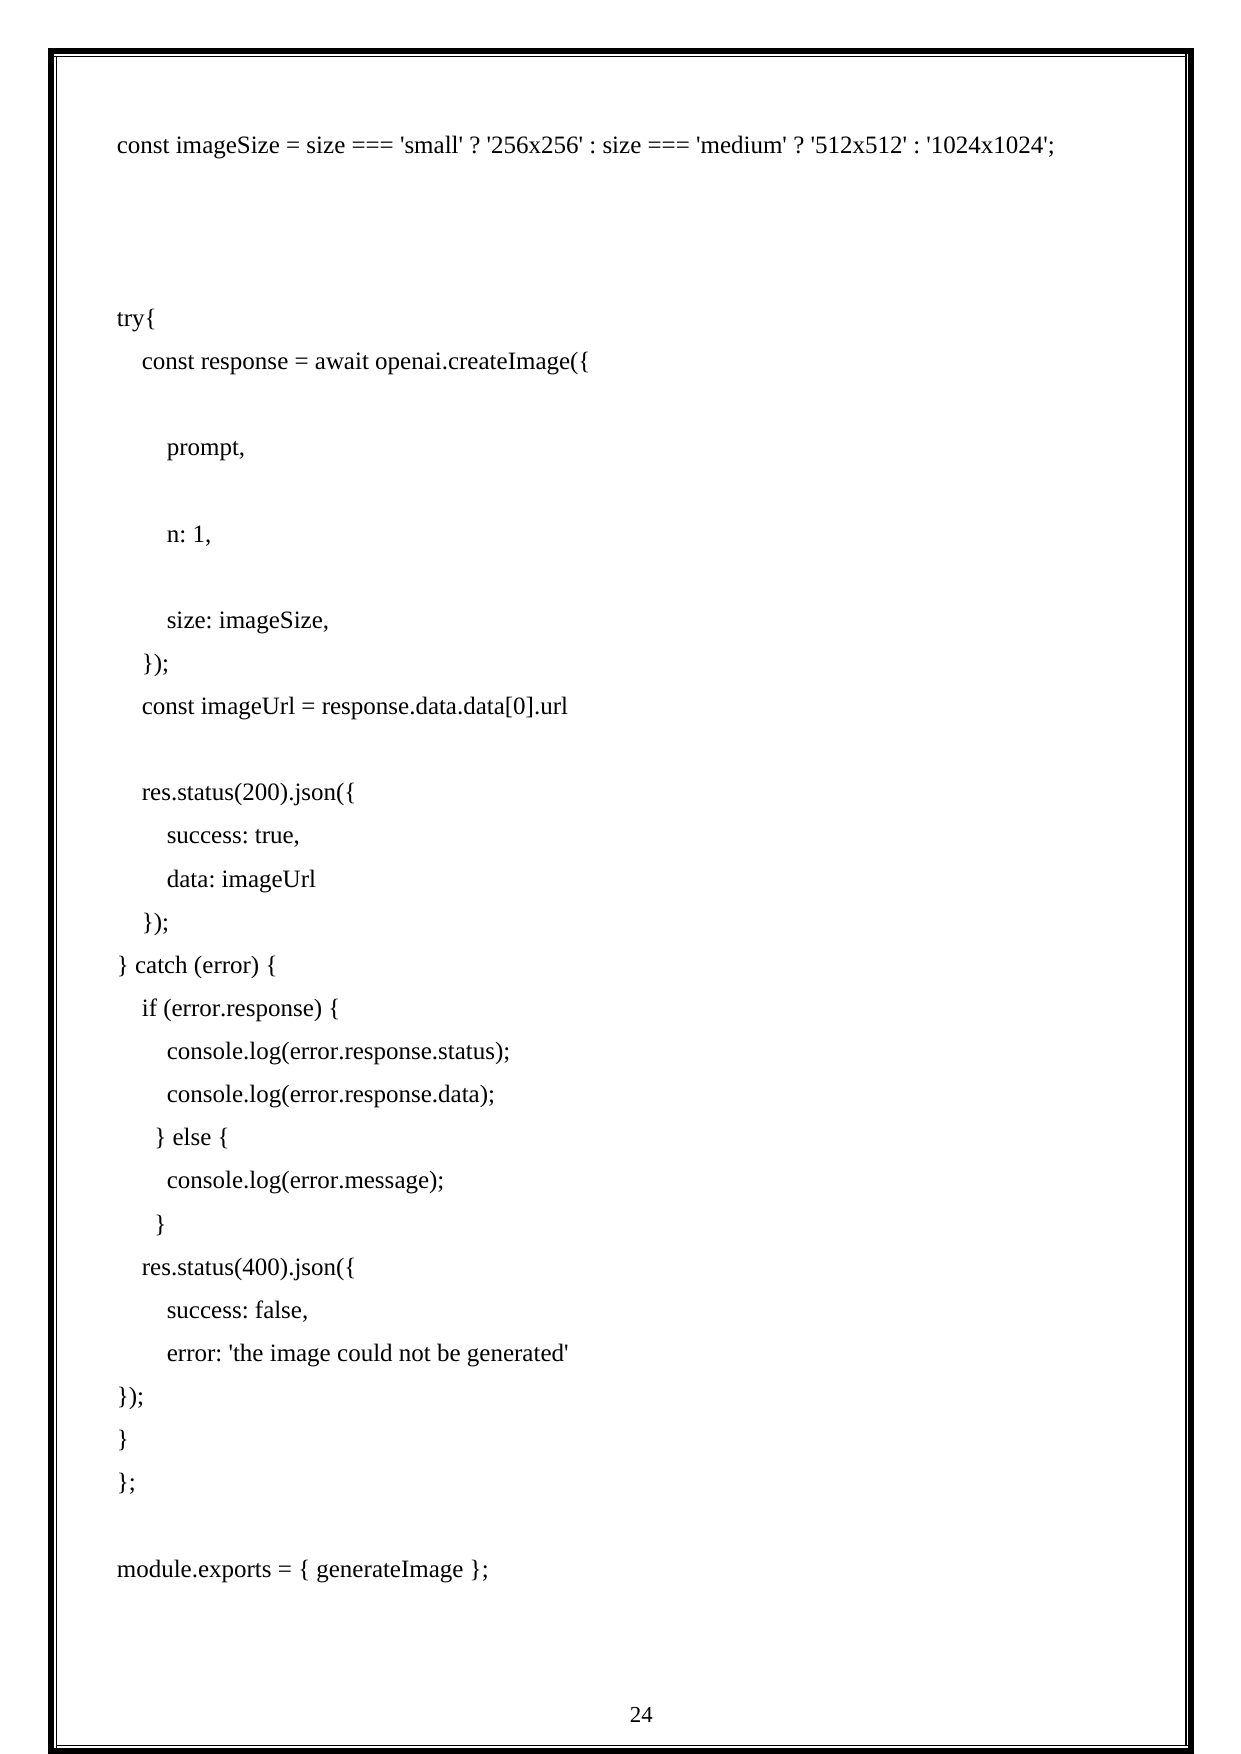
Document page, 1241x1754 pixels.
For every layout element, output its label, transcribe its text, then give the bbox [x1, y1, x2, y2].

text res.status(400).json({ [117, 1252, 1165, 1281]
text }; [117, 1467, 1165, 1496]
text const response = await openai.createImage({ [117, 346, 1165, 375]
text n: 1, [117, 519, 1165, 547]
text success: true, [117, 821, 1165, 849]
text } [117, 1424, 1165, 1453]
text if (error.response) { [117, 993, 1165, 1022]
text } [117, 1209, 1165, 1237]
text console.log(error.message); [117, 1166, 1165, 1194]
text module.exports = { generateImage }; [117, 1554, 1165, 1582]
text }); [117, 648, 1165, 677]
text }); [117, 1381, 1165, 1410]
text success: false, [117, 1295, 1165, 1324]
text res.status(200).json({ [117, 777, 1165, 806]
text size: imageSize, [117, 605, 1165, 634]
text }); [117, 907, 1165, 936]
text try{ [117, 303, 1165, 332]
text const imageUrl = response.data.data[0].url [117, 691, 1165, 720]
text } catch (error) { [117, 950, 1165, 979]
text error: 'the image could not be generated' [117, 1338, 1165, 1367]
text console.log(error.response.status); [117, 1036, 1165, 1065]
text } else { [117, 1122, 1165, 1151]
text const imageSize = size === 'small' ? '256x256' : size === 'medium' ? '512x512' : '1024x1024'; [117, 131, 1165, 159]
text console.log(error.response.data); [117, 1079, 1165, 1108]
text prompt, [117, 432, 1165, 461]
text data: imageUrl [117, 864, 1165, 892]
